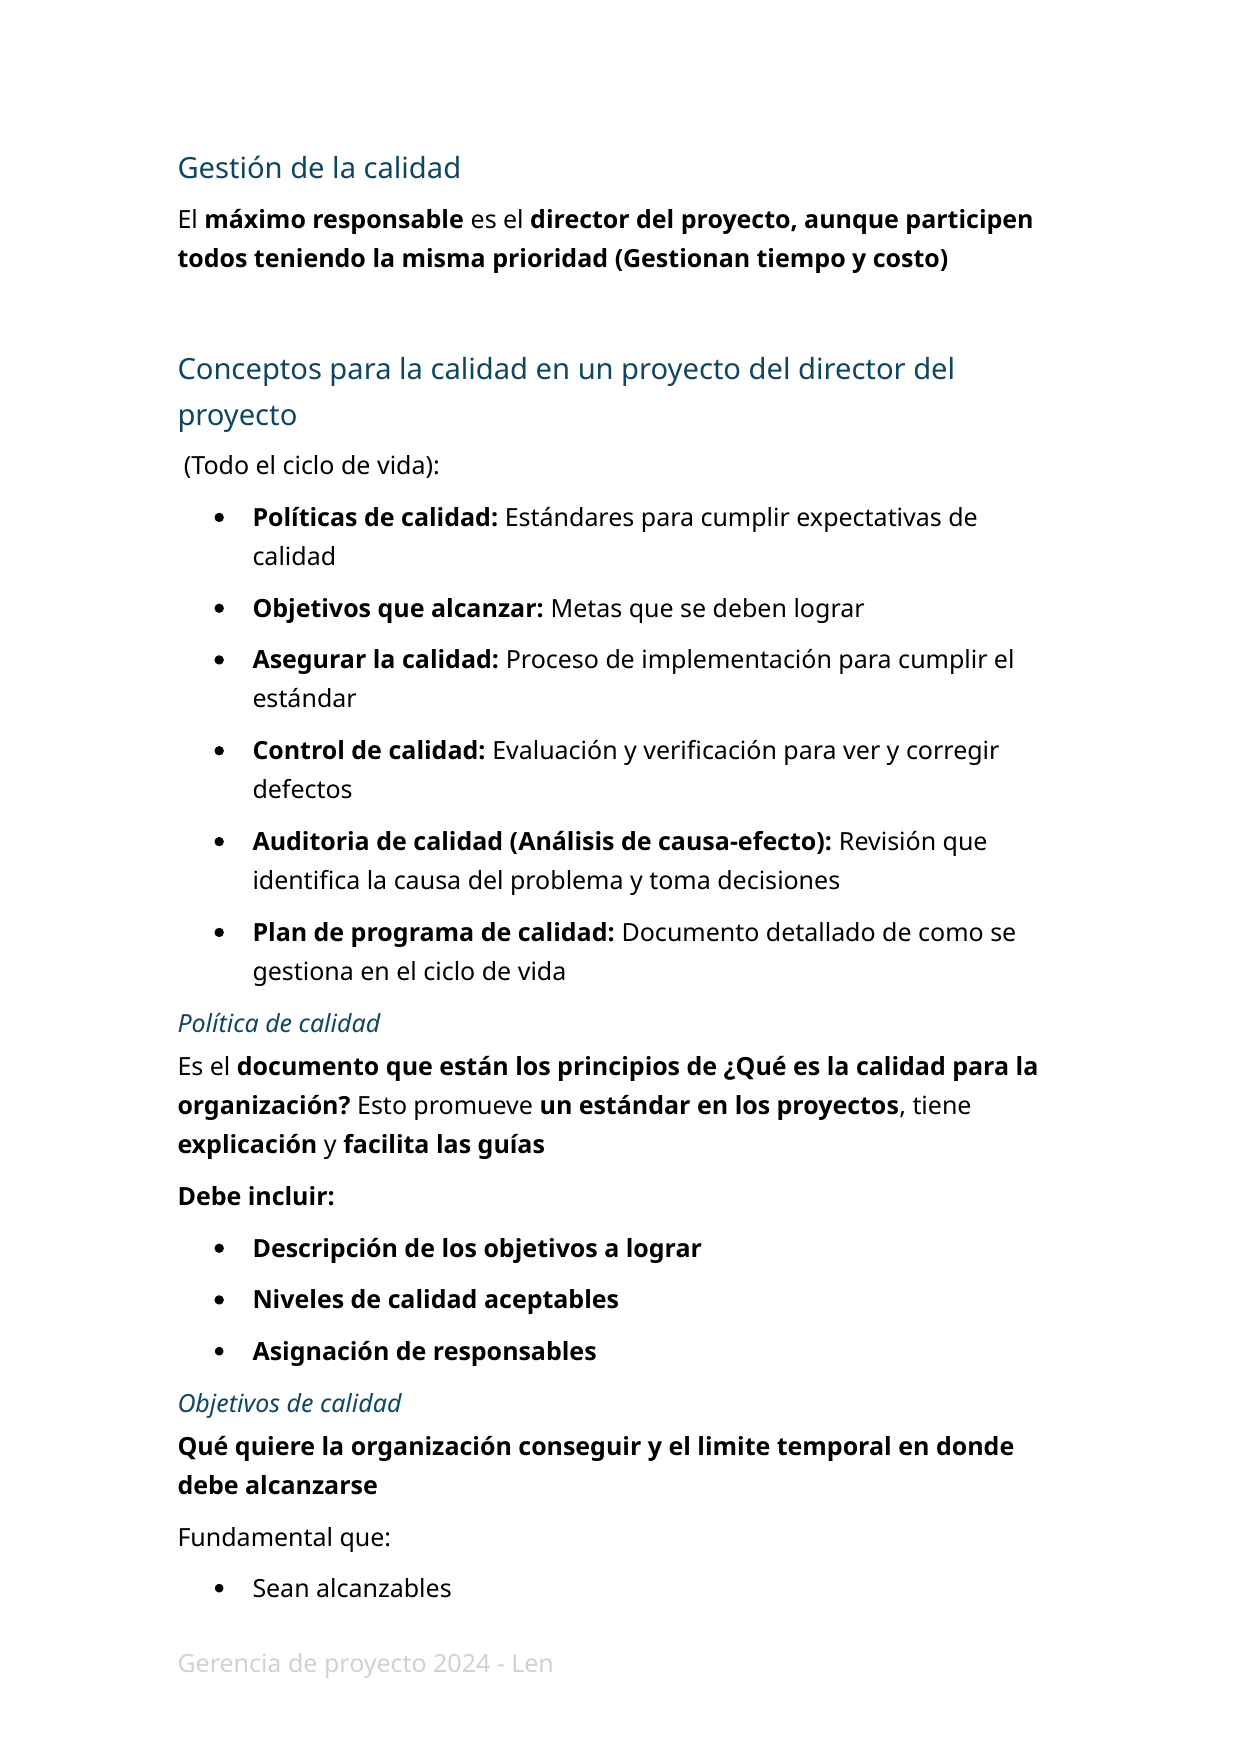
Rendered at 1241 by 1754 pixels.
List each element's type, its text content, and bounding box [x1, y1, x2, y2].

list Control de calidad: Evaluación y verificación para ver y corregir defectos [215, 733, 1063, 806]
list Asignación de responsables [215, 1334, 1063, 1368]
list Sean alcanzables [215, 1571, 1063, 1605]
list Objetivos que alcanzar: Metas que se deben lograr [215, 590, 1063, 624]
subtitle Gestión de la calidad [177, 148, 1063, 187]
text Qué quiere la organización conseguir y el limite temporal en donde debe alcanzarse [177, 1429, 1063, 1502]
text Es el documento que están los principios de ¿Qué es la calidad para la organización? Esto promueve un estándar en los proyectos, tiene explicación y facilita las guías [177, 1049, 1063, 1161]
list Descripción de los objetivos a lograr [215, 1230, 1063, 1264]
text (Todo el ciclo de vida): [177, 448, 1063, 482]
list Auditoria de calidad (Análisis de causa-efecto): Revisión que identifica la causa del problema y toma decisiones [215, 824, 1063, 897]
list Plan de programa de calidad: Documento detallado de como se gestiona en el ciclo de vida [215, 914, 1063, 988]
list Asegurar la calidad: Proceso de implementación para cumplir el estándar [215, 642, 1063, 715]
list Políticas de calidad: Estándares para cumplir expectativas de calidad [215, 499, 1063, 573]
text Fundamental que: [177, 1519, 1063, 1553]
subtitle Política de calidad [177, 1005, 1063, 1039]
list Niveles de calidad aceptables [215, 1282, 1063, 1316]
text El máximo responsable es el director del proyecto, aunque participen todos teniendo la misma prioridad (Gestionan tiempo y costo) [177, 202, 1063, 275]
subtitle Conceptos para la calidad en un proyecto del director del proyecto [177, 348, 1063, 433]
subtitle Objetivos de calidad [177, 1385, 1063, 1419]
text Debe incluir: [177, 1179, 1063, 1213]
